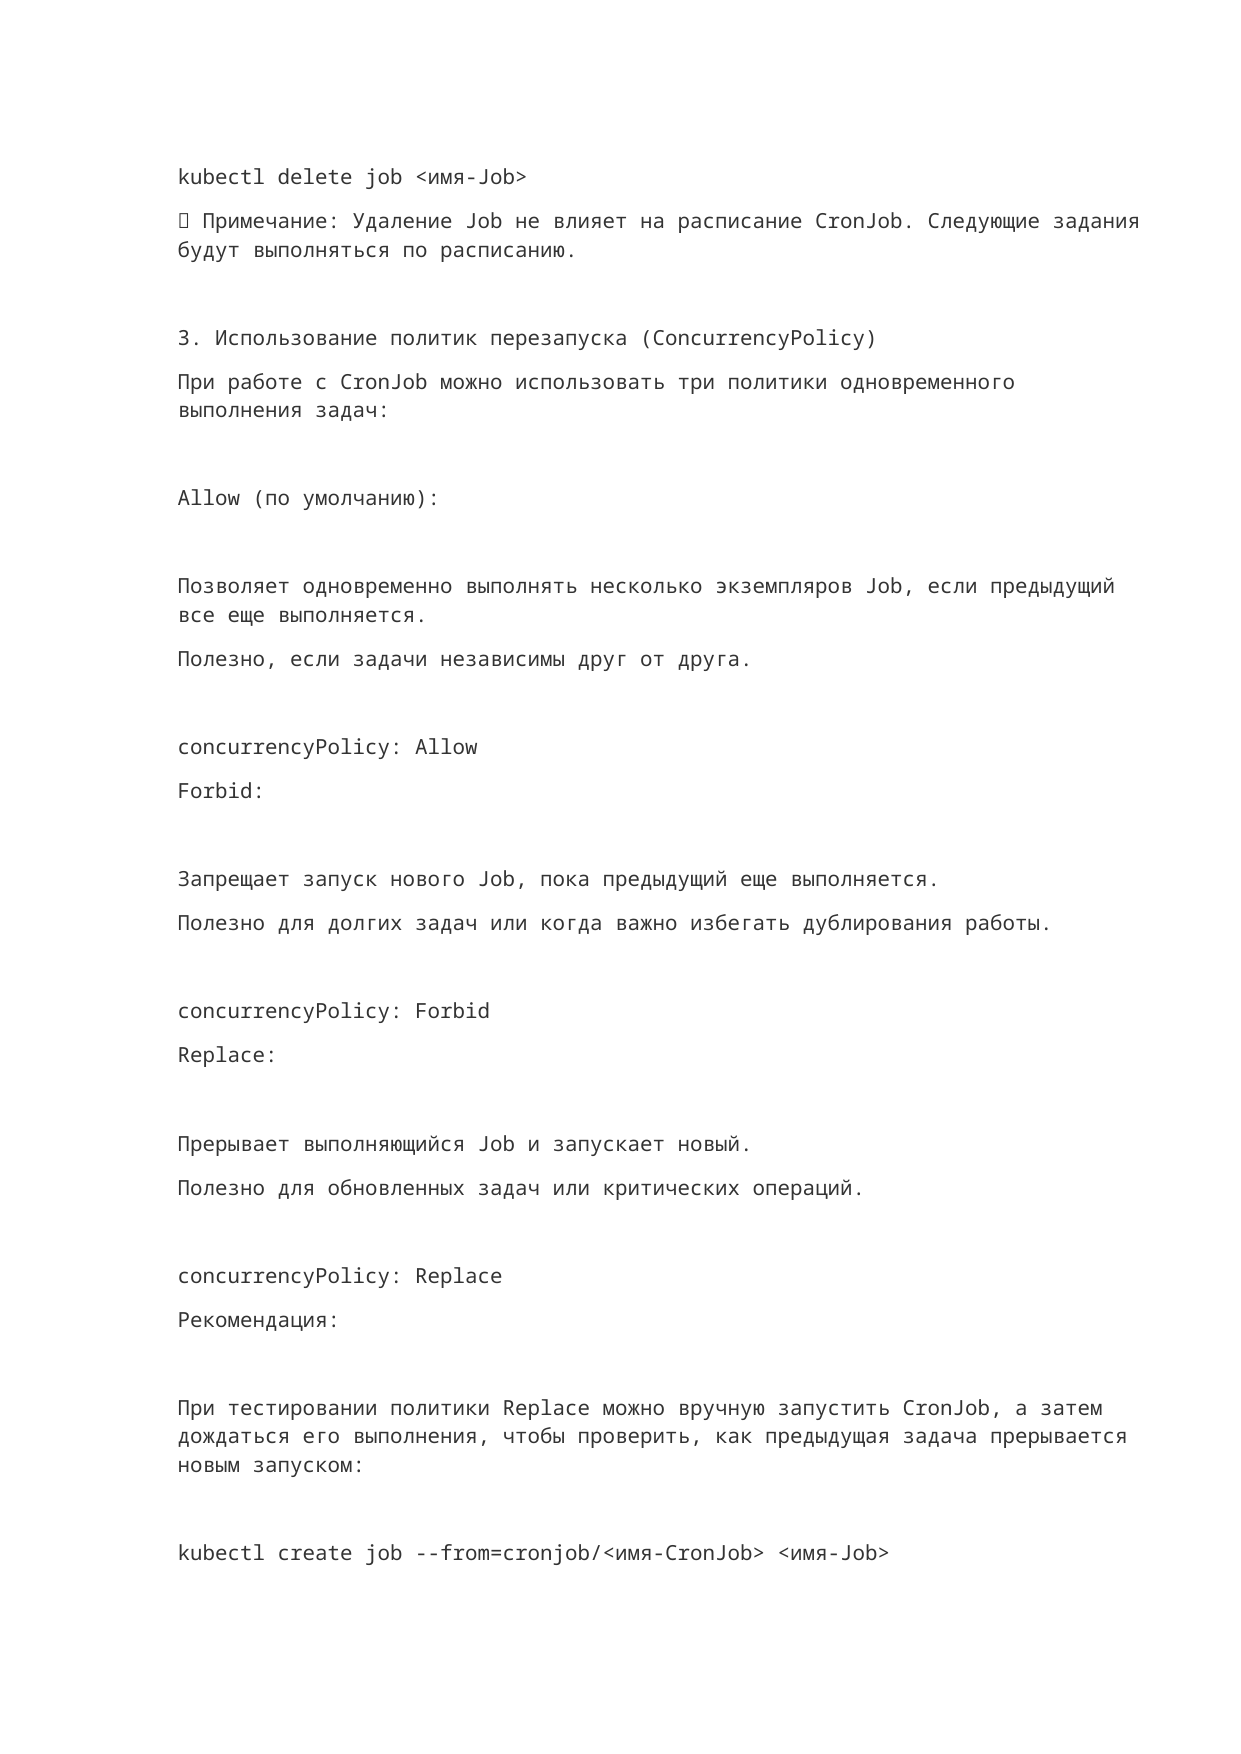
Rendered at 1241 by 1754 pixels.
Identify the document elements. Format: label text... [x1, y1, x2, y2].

text Прерывает выполняющийся Job и запускает новый. [177, 1129, 1152, 1157]
text При тестировании политики Replace можно вручную запустить CronJob, а затем дождаться его выполнения, чтобы проверить, как предыдущая задача прерывается новым запуском: [177, 1393, 1152, 1478]
text Полезно для обновленных задач или критических операций. [177, 1173, 1152, 1201]
text При работе с CronJob можно использовать три политики одновременного выполнения задач: [177, 367, 1152, 424]
text concurrencyPolicy: Allow [177, 732, 1152, 761]
text Запрещает запуск нового Job, пока предыдущий еще выполняется. [177, 864, 1152, 893]
text Allow (по умолчанию): [177, 483, 1152, 512]
text concurrencyPolicy: Replace [177, 1261, 1152, 1289]
text Replace: [177, 1041, 1152, 1069]
text Позволяет одновременно выполнять несколько экземпляров Job, если предыдущий все еще выполняется. [177, 572, 1152, 628]
text Рекомендация: [177, 1305, 1152, 1333]
text Полезно для долгих задач или когда важно избегать дублирования работы. [177, 908, 1152, 937]
text 3. Использование политик перезапуска (ConcurrencyPolicy) [177, 323, 1152, 351]
text concurrencyPolicy: Forbid [177, 997, 1152, 1025]
text 💡 Примечание: Удаление Job не влияет на расписание CronJob. Следующие задания будут выполняться по расписанию. [177, 206, 1152, 263]
text kubectl create job --from=cronjob/<имя-CronJob> <имя-Job> [177, 1538, 1152, 1567]
text kubectl delete job <имя-Job> [177, 162, 1152, 191]
text Forbid: [177, 776, 1152, 805]
text Полезно, если задачи независимы друг от друга. [177, 644, 1152, 672]
